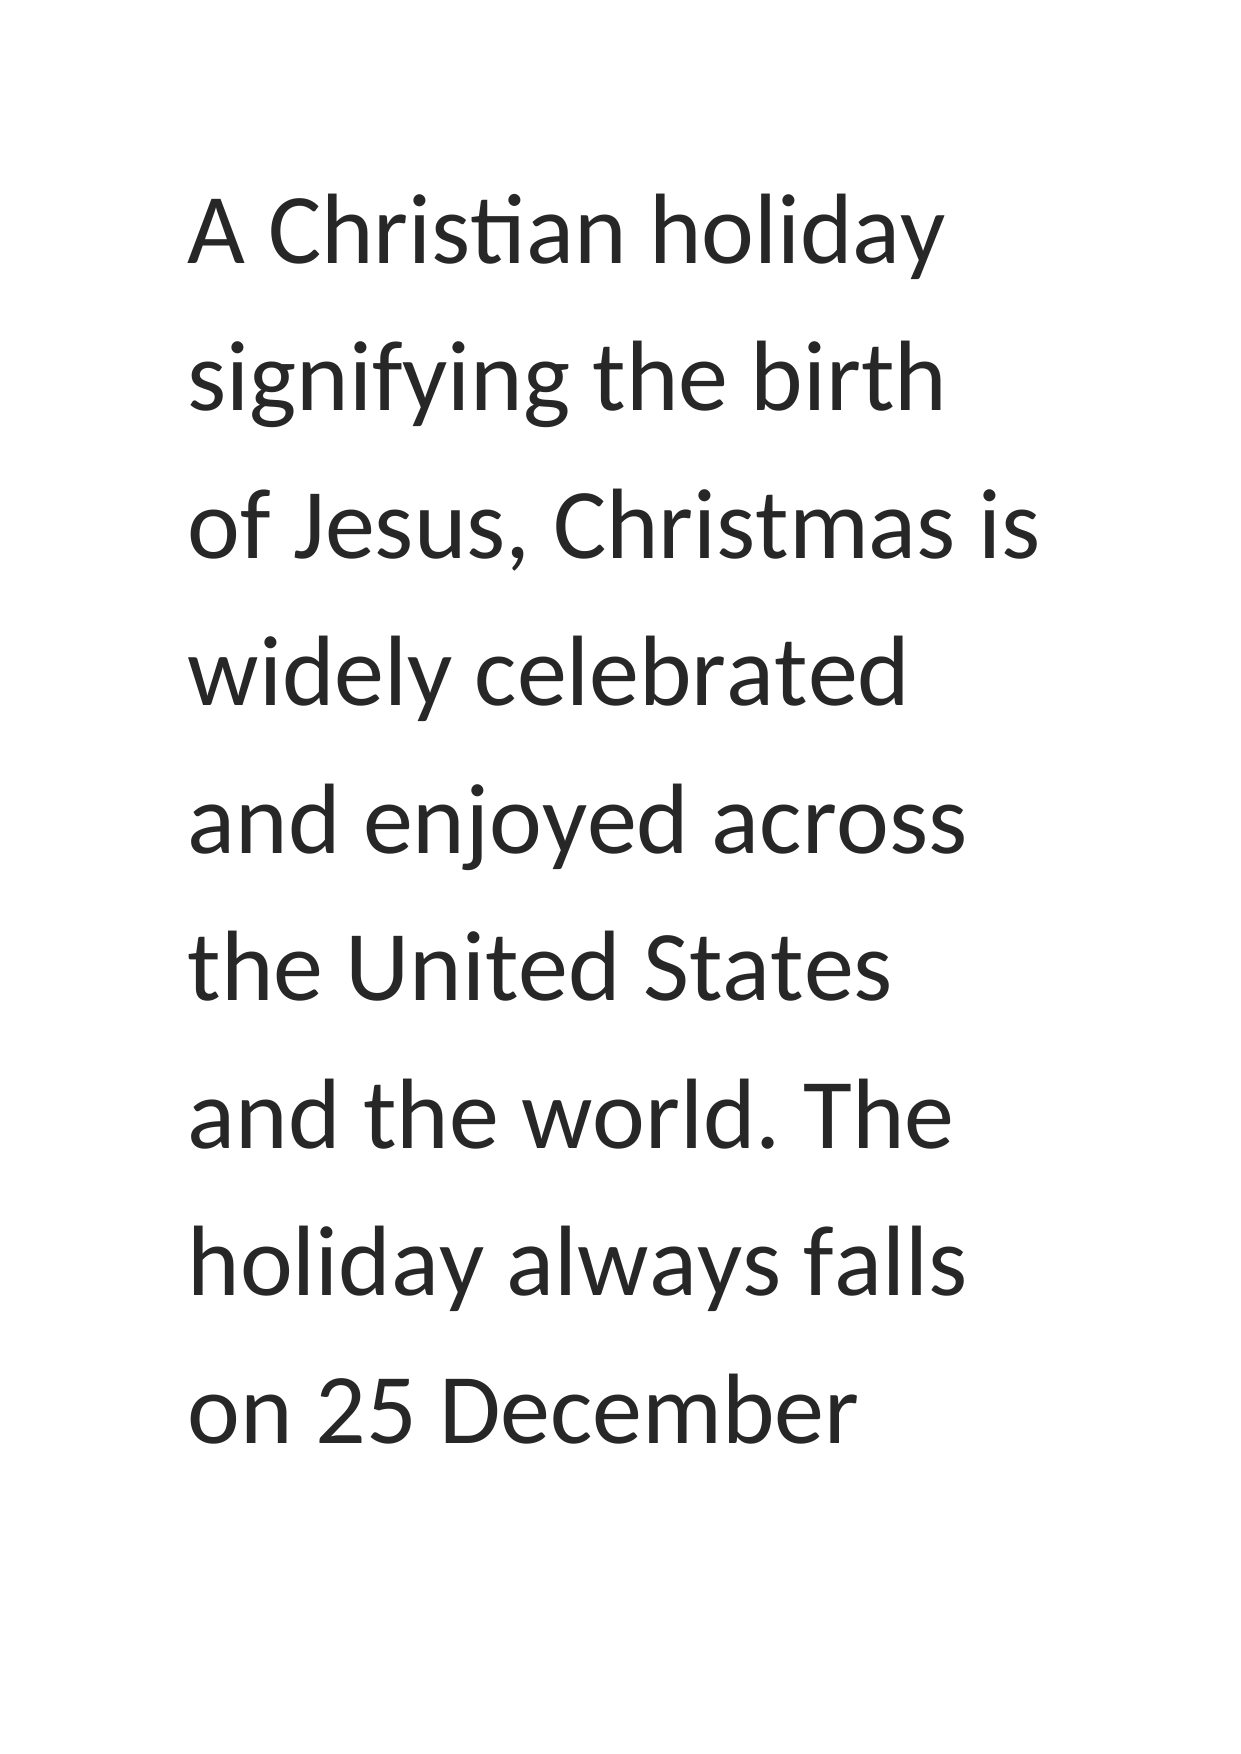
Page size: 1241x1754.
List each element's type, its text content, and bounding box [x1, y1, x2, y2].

text and the world. The [187, 1047, 1053, 1177]
text holiday always falls [187, 1194, 1053, 1324]
text the United States [187, 899, 1053, 1029]
text A Christian holiday [187, 162, 1053, 292]
text and enjoyed across [187, 752, 1053, 882]
text widely celebrated [187, 604, 1053, 734]
text of Jesus, Christmas is [187, 457, 1053, 587]
text signifying the birth [187, 309, 1053, 439]
text on 25 December [187, 1342, 1053, 1472]
